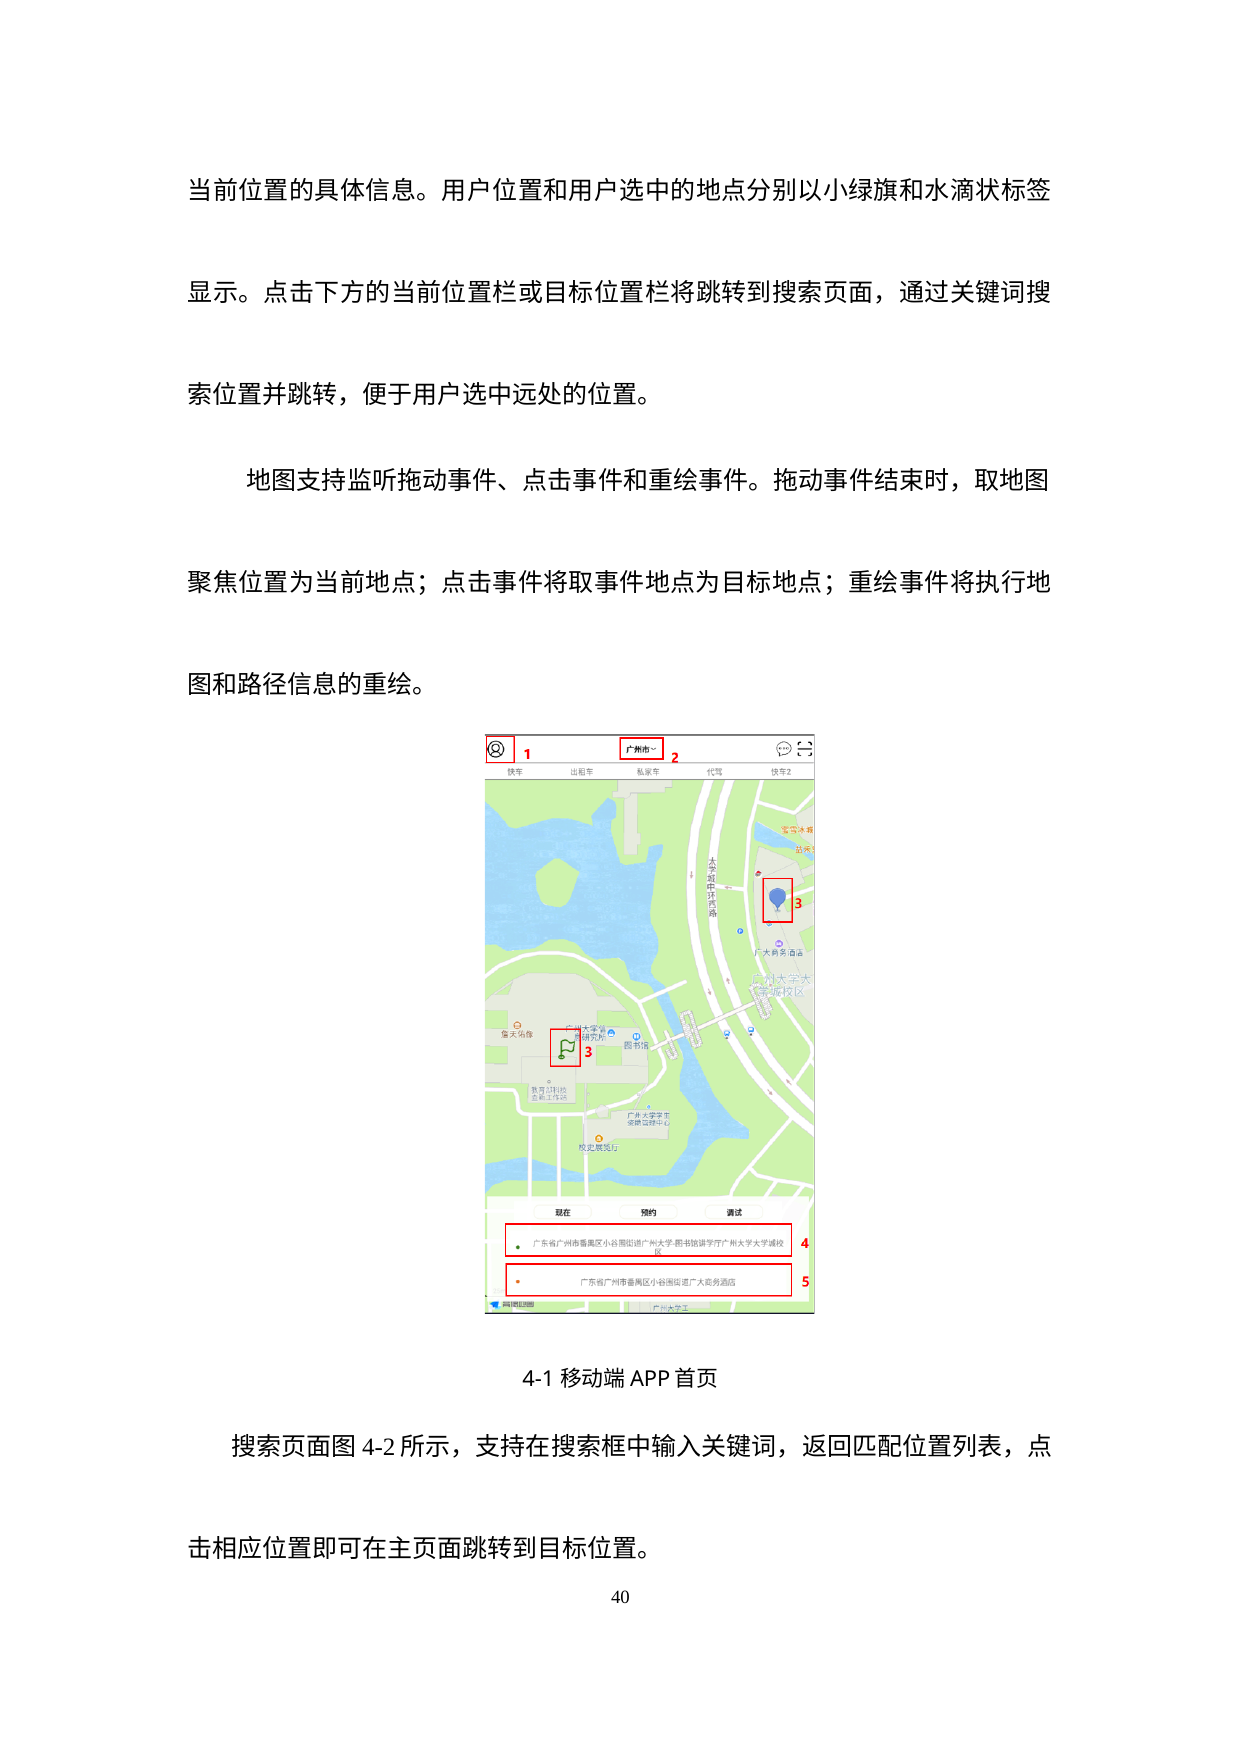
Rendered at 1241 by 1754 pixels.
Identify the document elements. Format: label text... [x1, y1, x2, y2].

text 搜索页面图4-2所示，支持在搜索框中输入关键词，返回匹配位置列表，点击相应位置即可在主页面跳转到目标位置。 [187, 1411, 1053, 1581]
picture [484, 734, 815, 1315]
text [187, 155, 1053, 427]
text 地图支持监听拖动事件、点击事件和重绘事件。拖动事件结束时，取地图聚焦位置为当前地点；点击事件将取事件地点为目标地点；重绘事件将执行地图和路径信息的重绘。 [187, 445, 1053, 716]
text 移动端APP首页 [187, 1360, 1053, 1394]
